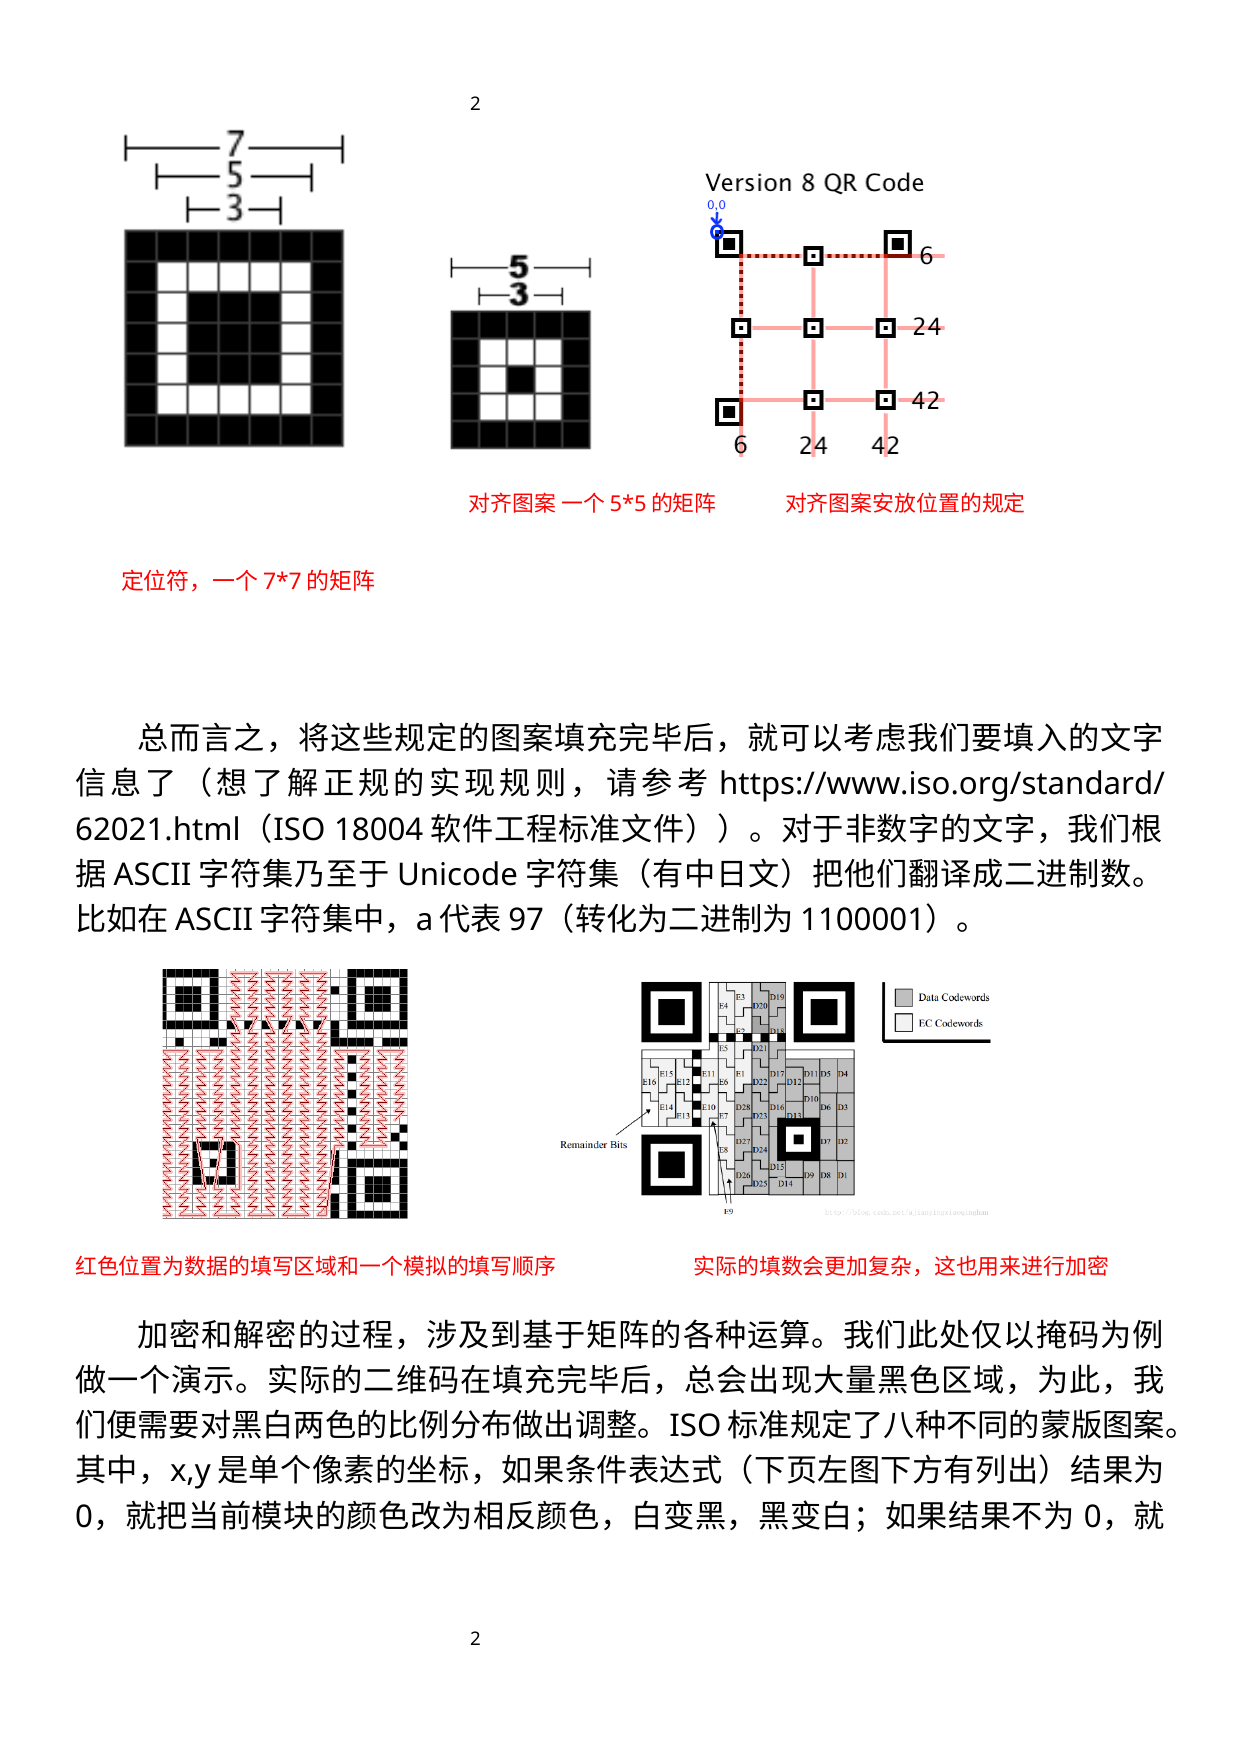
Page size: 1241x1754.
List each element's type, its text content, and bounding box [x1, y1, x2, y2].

text 定位符，一个7*7的矩阵 [75, 547, 1165, 612]
picture [444, 249, 601, 457]
picture [703, 169, 945, 457]
text 总而言之，将这些规定的图案填充完毕后，就可以考虑我们要填入的文字信息了（想了解正规的实现规则，请参考https://www.iso.org/standard/62021.html（ISO 18004软件工程标准文件））。对于非数字的文字，我们根据ASCII字符集乃至于Unicode字符集（有中日文）把他们翻译成二进制数。比如在ASCII字符集中，a代表97（转化为二进制为1100001）。 [75, 713, 1165, 940]
picture [556, 973, 993, 1220]
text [75, 1310, 1165, 1536]
text 红色位置为数据的填写区域和一个模拟的填写顺序 实际的填数会更加复杂，这也用来进行加密 [75, 1249, 1165, 1281]
picture [118, 124, 354, 457]
text 对齐图案 一个5*5的矩阵 对齐图案安放位置的规定 [425, 486, 1165, 518]
picture [162, 969, 408, 1220]
